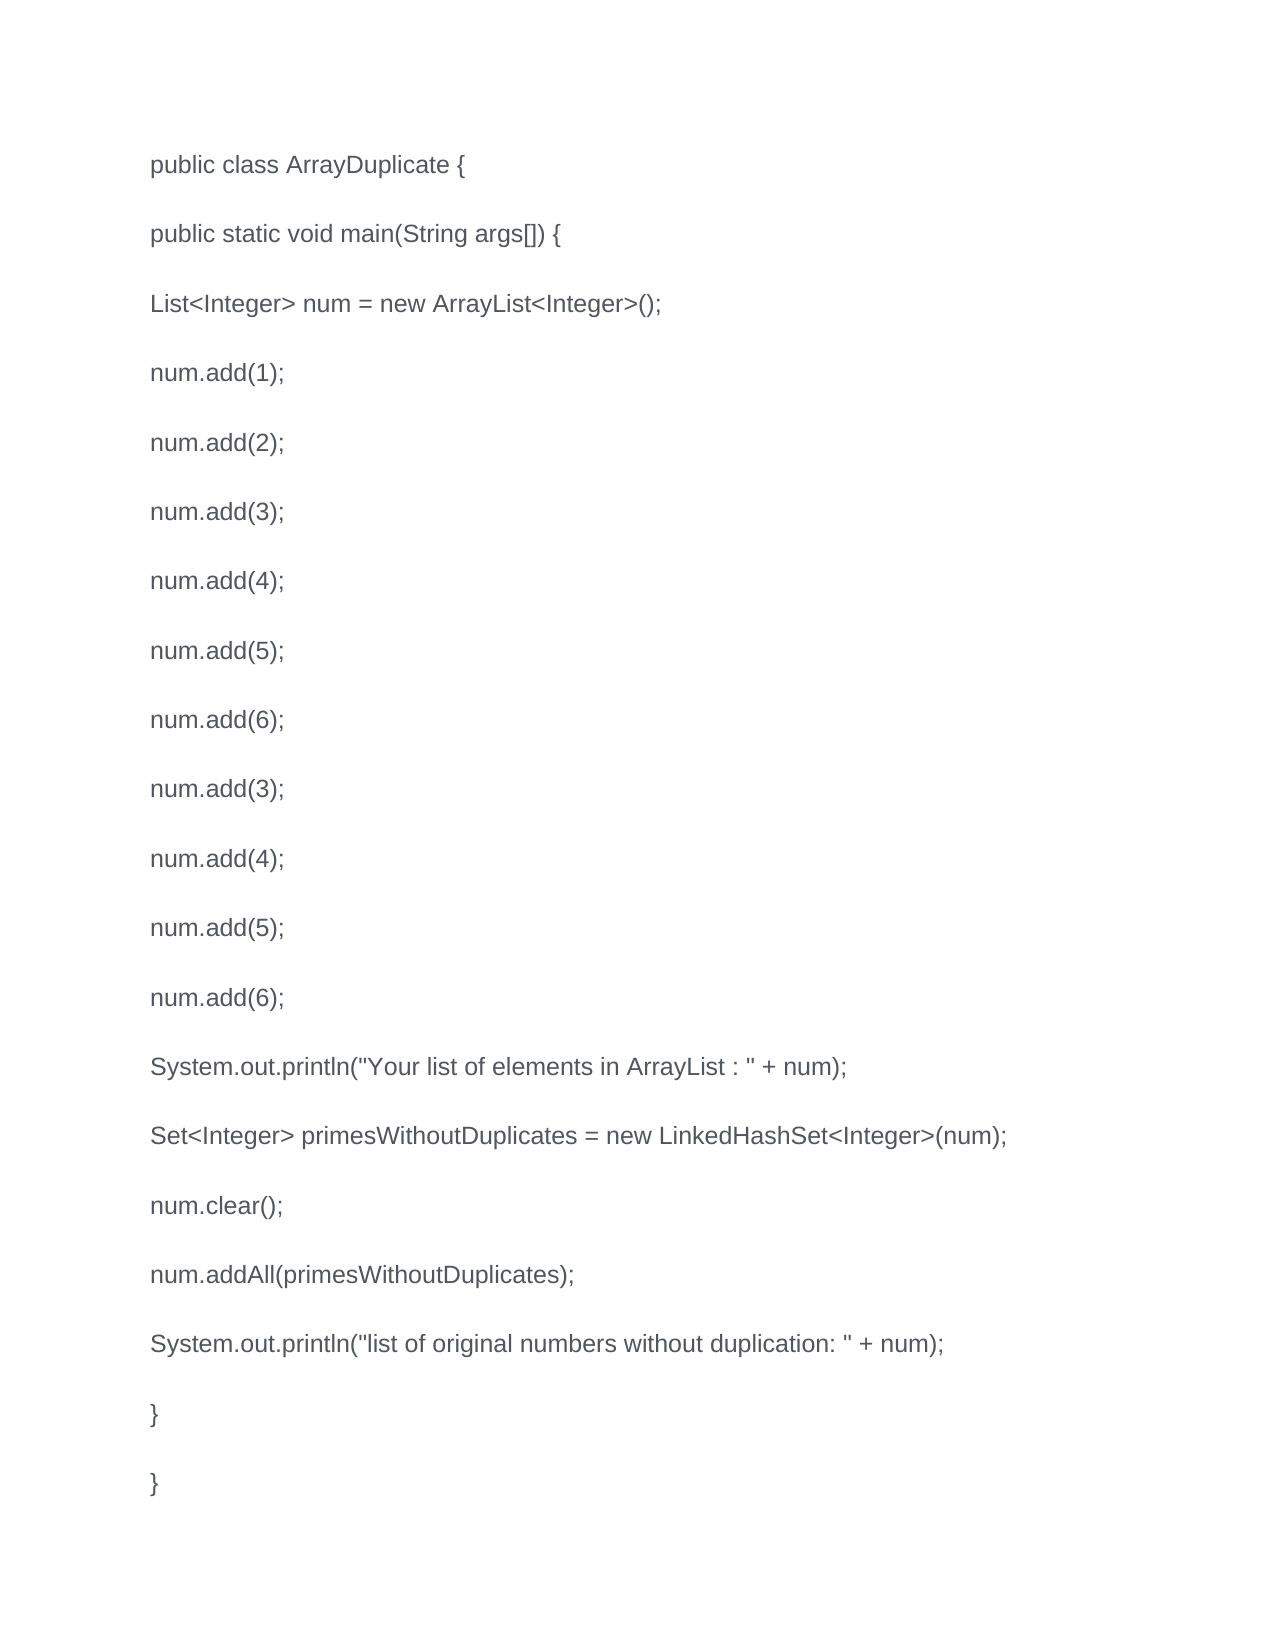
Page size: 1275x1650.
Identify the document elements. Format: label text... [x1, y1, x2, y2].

text num.add(4); [150, 566, 1125, 595]
text Set<Integer> primesWithoutDuplicates = new LinkedHashSet<Integer>(num); [150, 1121, 1125, 1150]
text num.add(2); [150, 427, 1125, 456]
text num.addAll(primesWithoutDuplicates); [150, 1260, 1125, 1289]
text num.add(1); [150, 358, 1125, 387]
text } [150, 1399, 1125, 1427]
text System.out.println("list of original numbers without duplication: " + num); [150, 1329, 1125, 1358]
text public class ArrayDuplicate { [150, 150, 1125, 179]
text num.add(3); [150, 774, 1125, 803]
text num.add(4); [150, 844, 1125, 872]
text num.add(5); [150, 913, 1125, 942]
text num.add(6); [150, 982, 1125, 1011]
text num.add(5); [150, 636, 1125, 664]
text num.clear(); [150, 1191, 1125, 1219]
text System.out.println("Your list of elements in ArrayList : " + num); [150, 1052, 1125, 1081]
text num.add(6); [150, 705, 1125, 734]
text num.add(3); [150, 497, 1125, 526]
text } [150, 1468, 1125, 1497]
text List<Integer> num = new ArrayList<Integer>(); [150, 289, 1125, 317]
text public static void main(String args[]) { [150, 219, 1125, 248]
